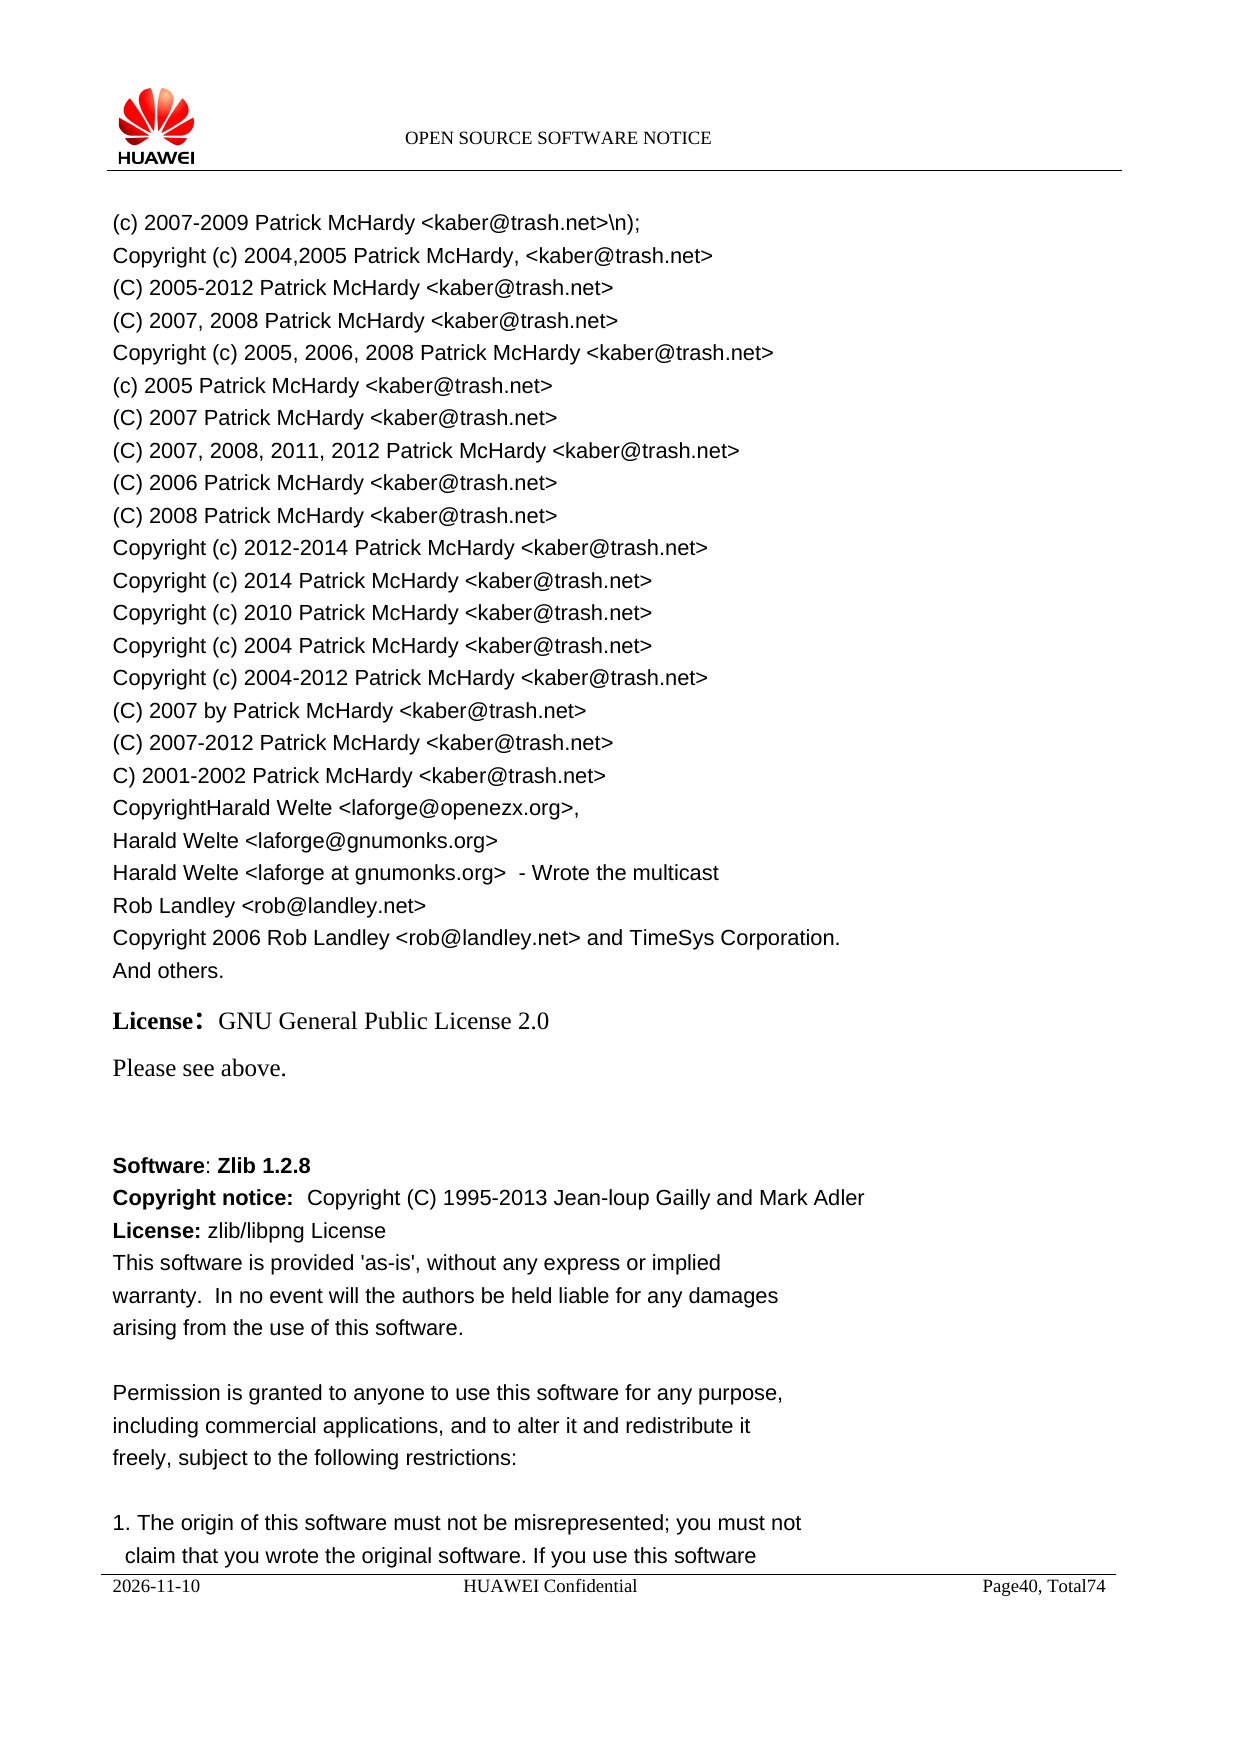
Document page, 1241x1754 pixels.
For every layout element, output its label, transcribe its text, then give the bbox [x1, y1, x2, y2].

text (C) 2008 Patrick McHardy <kaber@trash.net> [112, 499, 1128, 531]
text Permission is granted to anyone to use this software for any purpose, [112, 1376, 1128, 1409]
text (C) 2007, 2008 Patrick McHardy <kaber@trash.net> [112, 304, 1128, 336]
text License: zlib/libpng License [112, 1214, 1128, 1246]
text Copyright (c) 2012-2014 Patrick McHardy <kaber@trash.net> [112, 531, 1128, 564]
text Copyright (c) 2004 Patrick McHardy <kaber@trash.net> [112, 629, 1128, 661]
text This software is provided 'as-is', without any express or implied [112, 1246, 1128, 1279]
text (C) 2006 Patrick McHardy <kaber@trash.net> [112, 466, 1128, 499]
text arising from the use of this software. [112, 1311, 1128, 1344]
text CopyrightHarald Welte <laforge@openezx.org>, [112, 791, 1128, 824]
text Software: Zlib 1.2.8 [112, 1149, 1128, 1181]
text C) 2001-2002 Patrick McHardy <kaber@trash.net> [112, 759, 1128, 791]
text warranty. In no event will the authors be held liable for any damages [112, 1279, 1128, 1311]
text And others. [112, 954, 1128, 986]
text (c) 2005 Patrick McHardy <kaber@trash.net> [112, 369, 1128, 401]
text Copyright (c) 2010 Patrick McHardy <kaber@trash.net> [112, 596, 1128, 629]
text (C) 2007-2012 Patrick McHardy <kaber@trash.net> [112, 726, 1128, 759]
text Please see above. [112, 1051, 1128, 1084]
text Copyright (c) 2004-2012 Patrick McHardy <kaber@trash.net> [112, 661, 1128, 694]
text Copyright (c) 2014 Patrick McHardy <kaber@trash.net> [112, 564, 1128, 596]
text Copyright (c) 2004,2005 Patrick McHardy, <kaber@trash.net> [112, 239, 1128, 271]
text including commercial applications, and to alter it and redistribute it [112, 1409, 1128, 1441]
picture [118, 88, 194, 164]
text claim that you wrote the original software. If you use this software [112, 1539, 1128, 1571]
text (c) 2007-2009 Patrick McHardy <kaber@trash.net>\n); [112, 206, 1128, 239]
text License：GNU General Public License 2.0 [112, 986, 1128, 1051]
text Rob Landley <rob@landley.net> [112, 889, 1128, 921]
text Harald Welte <laforge@gnumonks.org> [112, 824, 1128, 856]
text (C) 2005-2012 Patrick McHardy <kaber@trash.net> [112, 271, 1128, 304]
text Harald Welte <laforge at gnumonks.org> - Wrote the multicast [112, 856, 1128, 889]
text 1. The origin of this software must not be misrepresented; you must not [112, 1506, 1128, 1539]
text Copyright (c) 2005, 2006, 2008 Patrick McHardy <kaber@trash.net> [112, 336, 1128, 369]
text Copyright notice: Copyright (C) 1995-2013 Jean-loup Gailly and Mark Adler [112, 1181, 1128, 1214]
text freely, subject to the following restrictions: [112, 1441, 1128, 1474]
text (C) 2007 by Patrick McHardy <kaber@trash.net> [112, 694, 1128, 726]
text (C) 2007, 2008, 2011, 2012 Patrick McHardy <kaber@trash.net> [112, 434, 1128, 466]
text (C) 2007 Patrick McHardy <kaber@trash.net> [112, 401, 1128, 434]
text Copyright 2006 Rob Landley <rob@landley.net> and TimeSys Corporation. [112, 921, 1128, 954]
